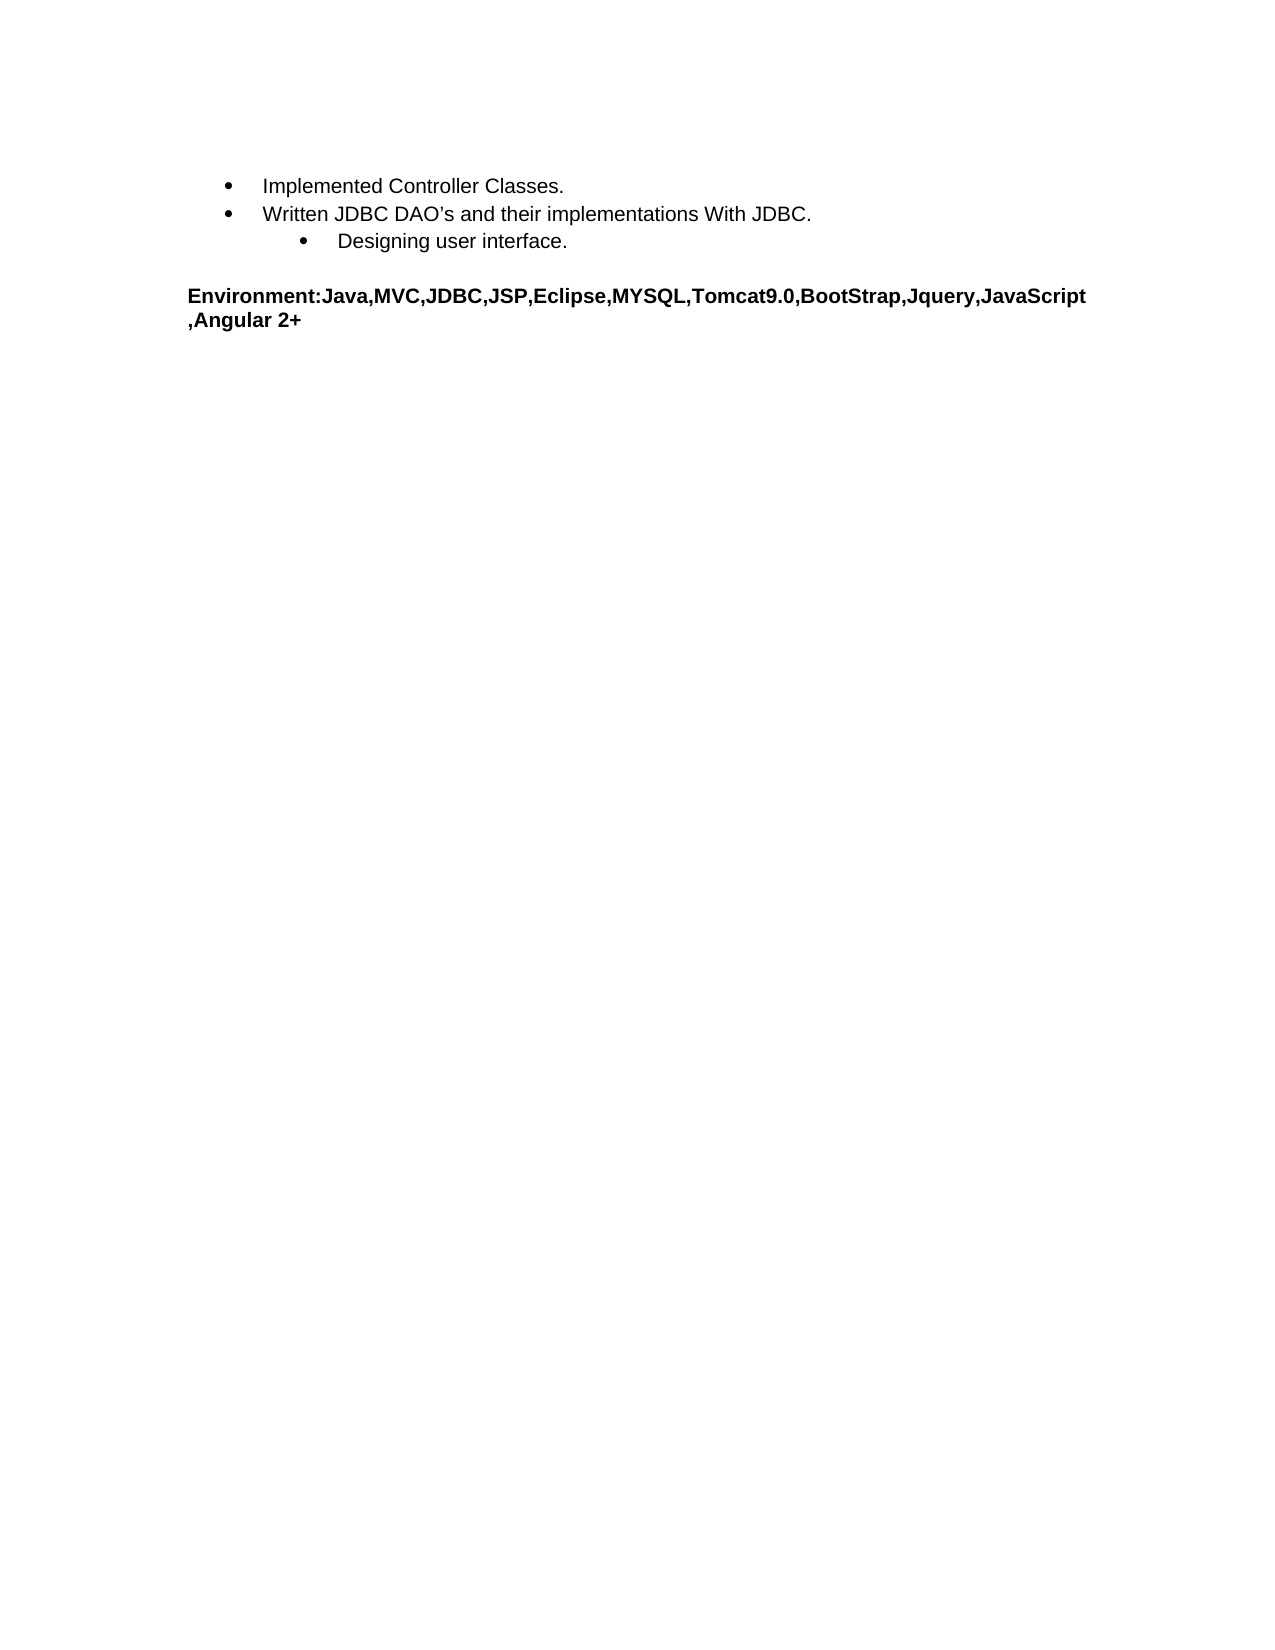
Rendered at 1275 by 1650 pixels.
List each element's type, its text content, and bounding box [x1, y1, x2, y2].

list Written JDBC DAO’s and their implementations With JDBC. [225, 202, 1087, 226]
list Designing user interface. [300, 229, 1087, 253]
list Implemented Controller Classes. [225, 174, 1087, 198]
text Environment:Java,MVC,JDBC,JSP,Eclipse,MYSQL,Tomcat9.0,BootStrap,Jquery,JavaScript ,Angular 2+ [187, 284, 1087, 332]
